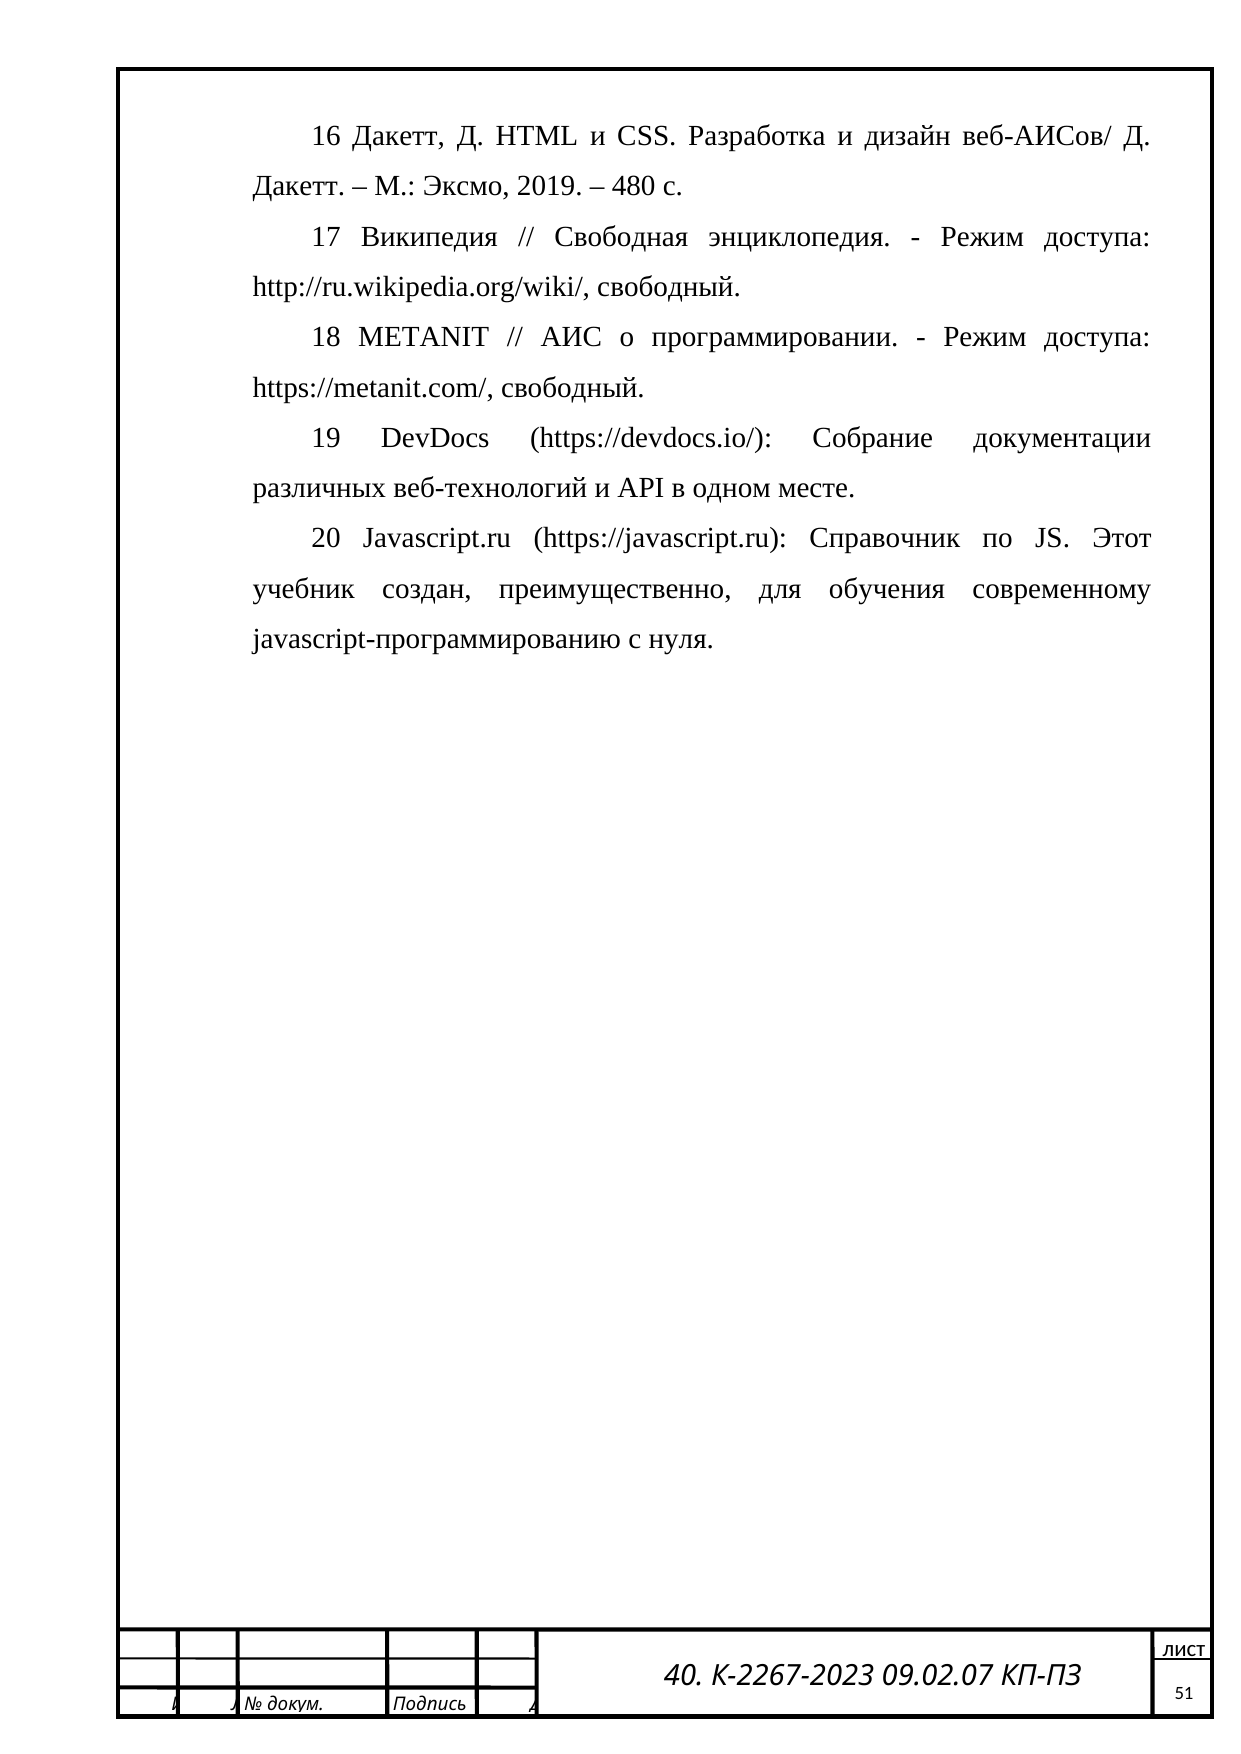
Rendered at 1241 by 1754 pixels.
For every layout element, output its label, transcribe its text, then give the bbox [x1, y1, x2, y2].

text 20 Javascript.ru (https://javascript.ru): Справочник по JS. Этот учебник создан, преимущественно, для обучения современному javascript-программированию с нуля. [252, 521, 1152, 655]
text 18 METANIT // АИС о программировании. - Режим доступа: https://metanit.com/, свободный. [252, 319, 1152, 403]
text 17 Википедия // Свободная энциклопедия. - Режим доступа: http://ru.wikipedia.org/wiki/, свободный. [252, 219, 1152, 303]
text 19 DevDocs (https://devdocs.io/): Собрание документации различных веб-технологий и API в одном месте. [252, 420, 1152, 504]
text 16 Дакетт, Д. HTML и CSS. Разработка и дизайн веб-АИСов/ Д. Дакетт. – М.: Эксмо, 2019. – 480 c. [252, 118, 1152, 202]
